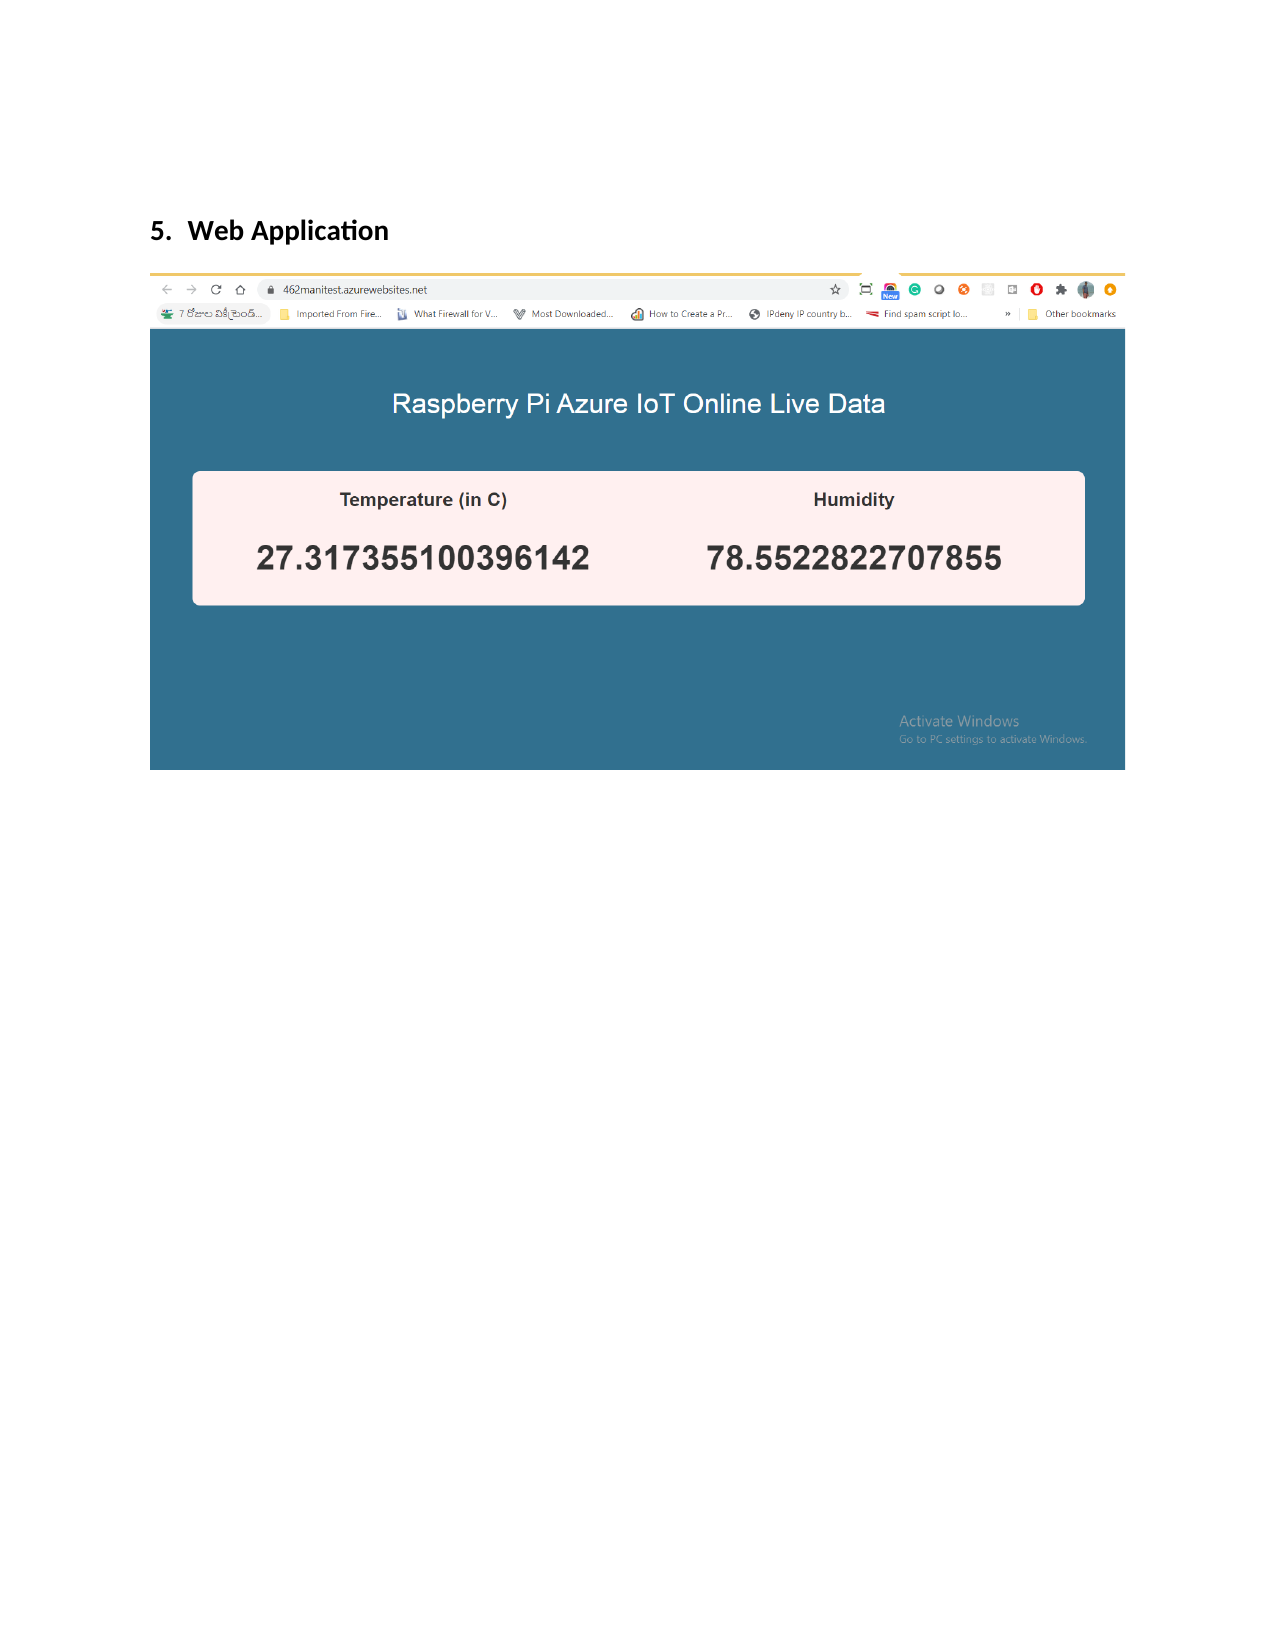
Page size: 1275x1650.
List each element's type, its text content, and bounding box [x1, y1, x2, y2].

list Web Application [150, 212, 1125, 247]
picture [150, 273, 1125, 770]
